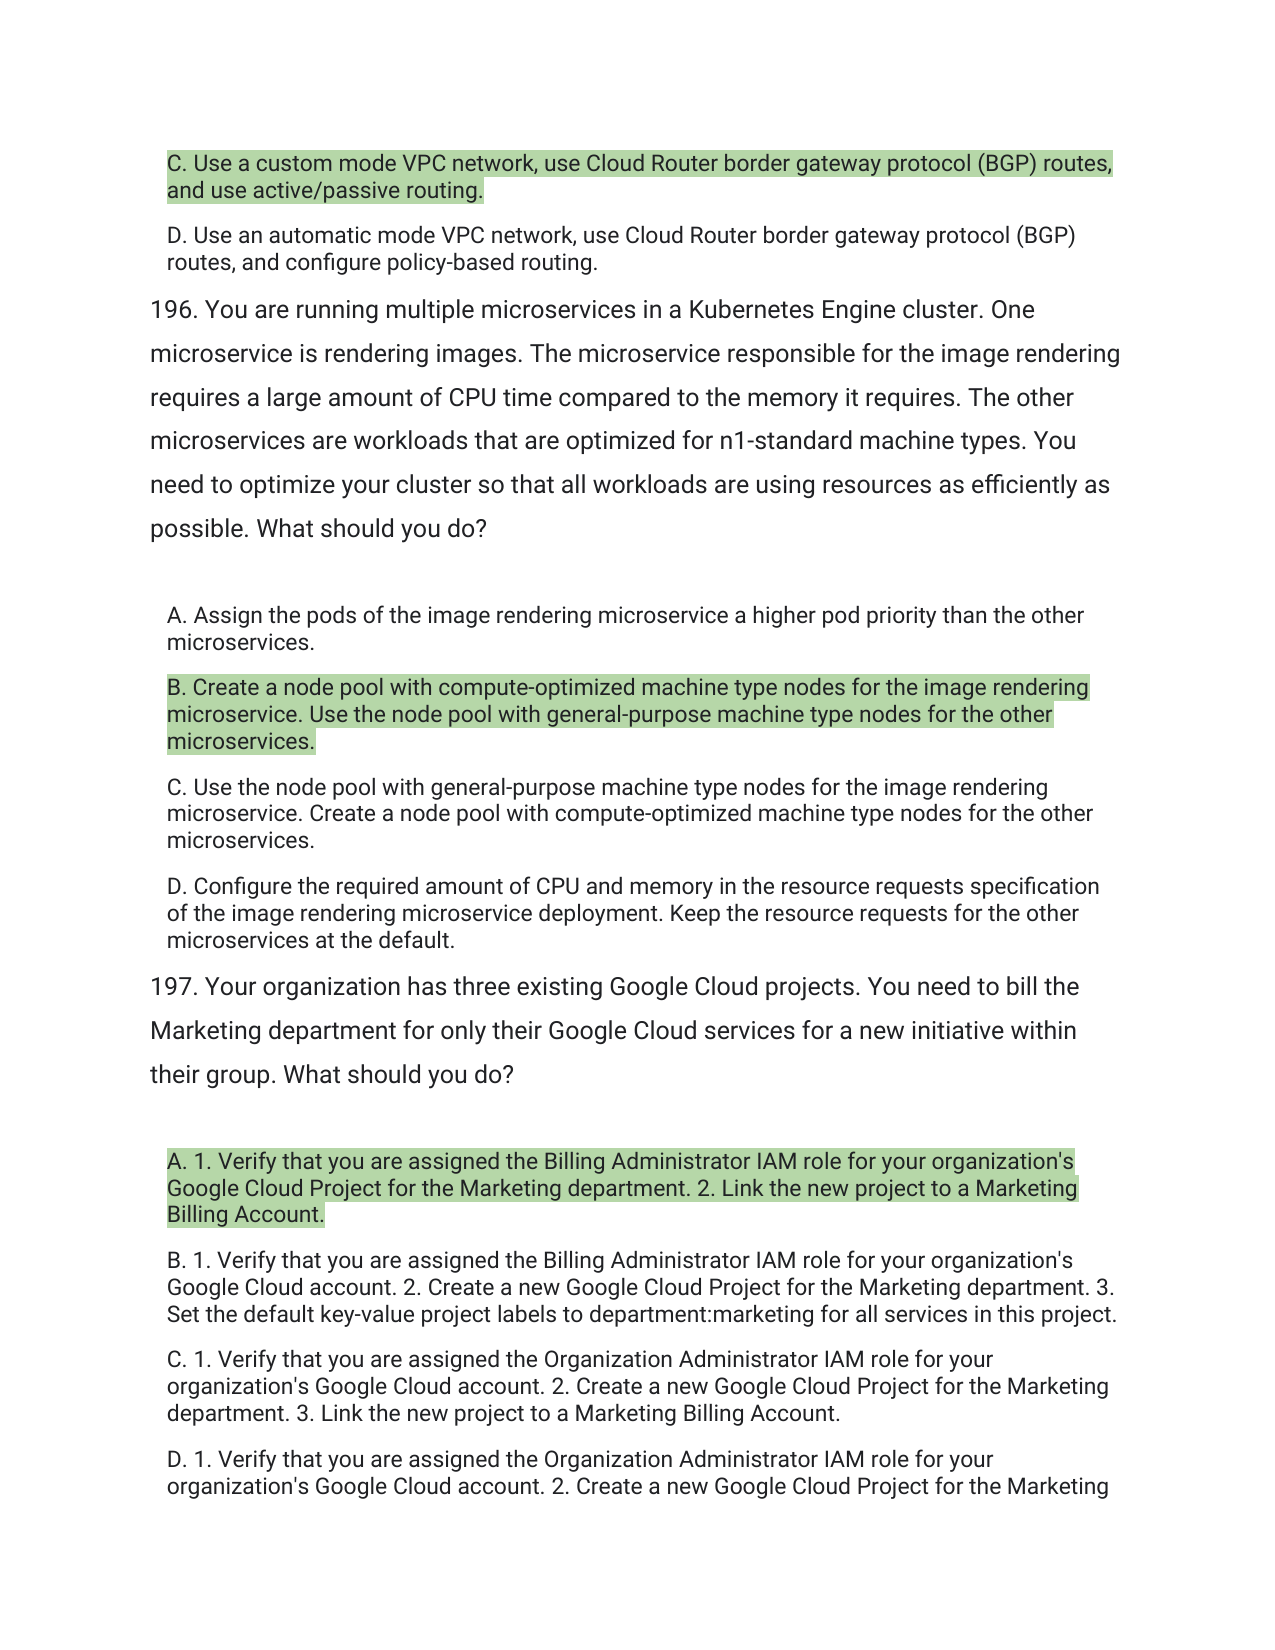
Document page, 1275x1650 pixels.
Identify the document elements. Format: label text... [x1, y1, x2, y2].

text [167, 1446, 1125, 1500]
text 197. Your organization has three existing Google Cloud projects. You need to bill the Marketing department for only their Google Cloud services for a new initiative within their group. What should you do? [150, 972, 1125, 1089]
text B. 1. Verify that you are assigned the Billing Administrator IAM role for your organization's Google Cloud account. 2. Create a new Google Cloud Project for the Marketing department. 3. Set the default key-value project labels to department:marketing for all services in this project. [167, 1247, 1125, 1328]
text 196. You are running multiple microservices in a Kubernetes Engine cluster. One microservice is rendering images. The microservice responsible for the image rendering requires a large amount of CPU time compared to the memory it requires. The other microservices are workloads that are optimized for n1-standard machine types. You need to optimize your cluster so that all workloads are using resources as efficiently as possible. What should you do? [150, 295, 1125, 543]
text B. Create a node pool with compute-optimized machine type nodes for the image rendering microservice. Use the node pool with general-purpose machine type nodes for the other microservices. [316, 674, 1125, 755]
text C. 1. Verify that you are assigned the Organization Administrator IAM role for your organization's Google Cloud account. 2. Create a new Google Cloud Project for the Marketing department. 3. Link the new project to a Marketing Billing Account. [167, 1347, 1125, 1427]
text A. Assign the pods of the image rendering microservice a higher pod priority than the other microservices. [167, 602, 1125, 656]
text C. Use the node pool with general-purpose machine type nodes for the image rendering microservice. Create a node pool with compute-optimized machine type nodes for the other microservices. [167, 774, 1125, 854]
text D. Configure the required amount of CPU and memory in the resource requests specification of the image rendering microservice deployment. Keep the resource requests for the other microservices at the default. [167, 873, 1125, 954]
text C. Use a custom mode VPC network, use Cloud Router border gateway protocol (BGP) routes, and use active/passive routing. [484, 150, 1125, 204]
text A. 1. Verify that you are assigned the Billing Administrator IAM role for your organization's Google Cloud Project for the Marketing department. 2. Link the new project to a Marketing Billing Account. [325, 1148, 1125, 1228]
text D. Use an automatic mode VPC network, use Cloud Router border gateway protocol (BGP) routes, and configure policy-based routing. [167, 222, 1125, 276]
